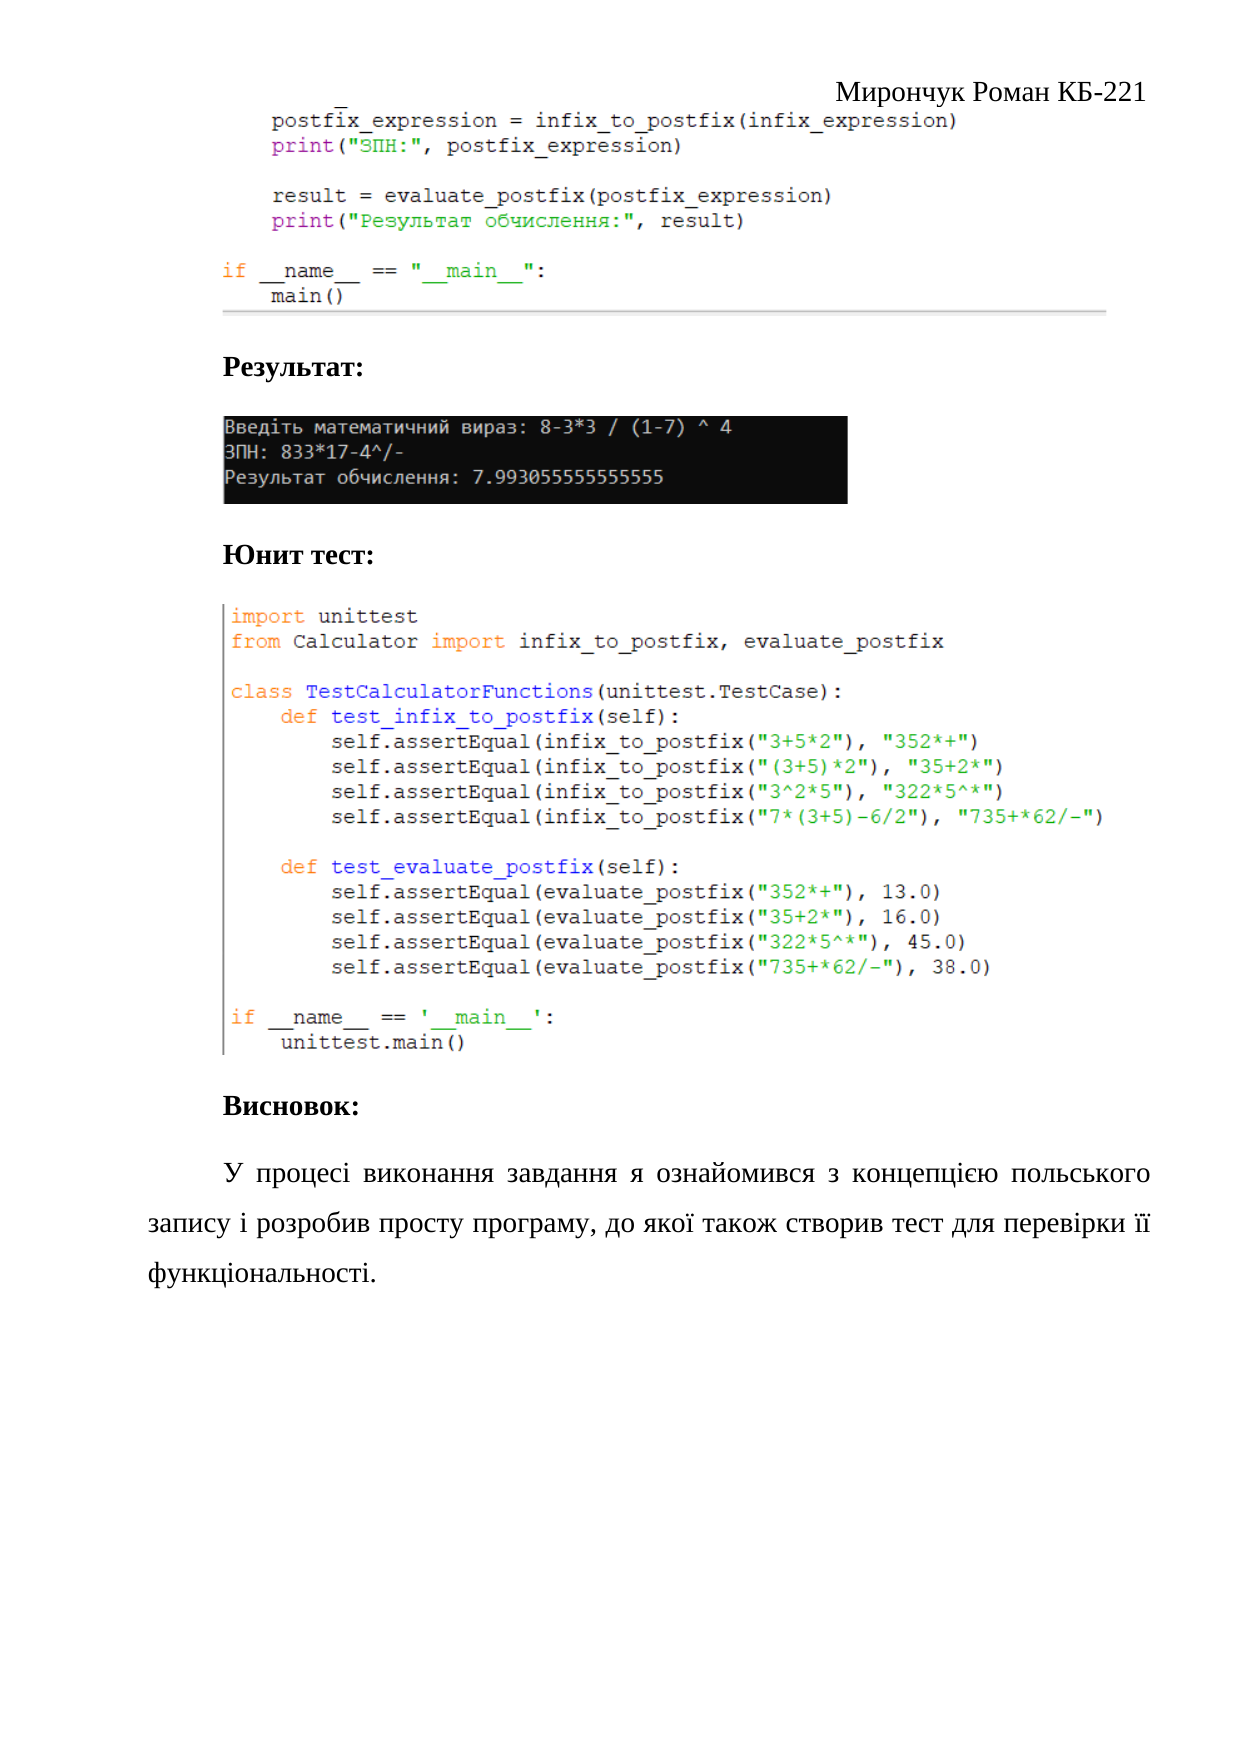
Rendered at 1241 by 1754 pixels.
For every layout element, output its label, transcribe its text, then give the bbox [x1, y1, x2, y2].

text Висновок: [148, 1088, 1152, 1121]
picture [222, 416, 848, 504]
picture [222, 107, 1107, 316]
text Результат: [148, 349, 1152, 383]
text Юнит тест: [148, 537, 1152, 571]
picture [222, 604, 1152, 1055]
text У процесі виконання завдання я ознайомився з концепцією польського запису і розробив просту програму, до якої також створив тест для перевірки її функціональності. [148, 1155, 1152, 1289]
